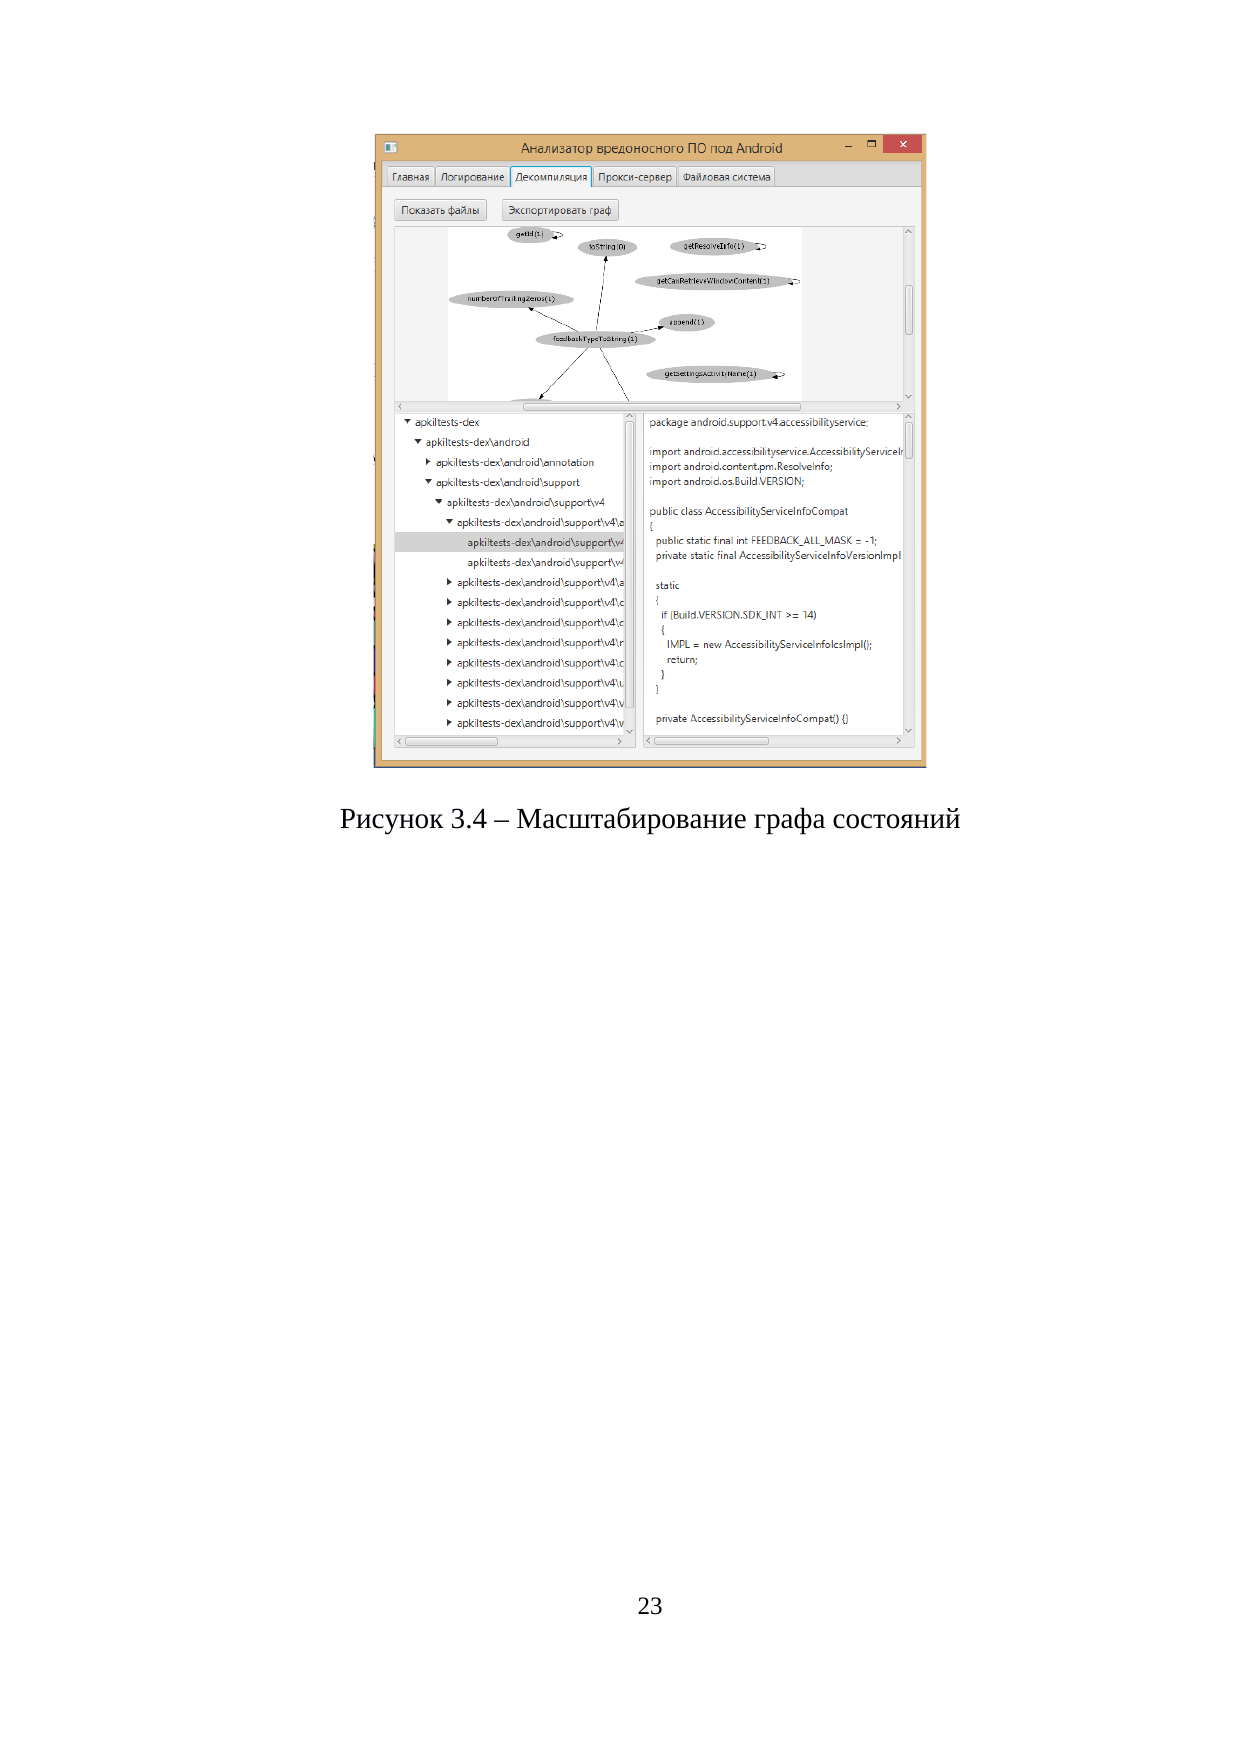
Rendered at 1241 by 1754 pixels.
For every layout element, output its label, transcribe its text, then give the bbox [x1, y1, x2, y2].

text Рисунок 3.4 – Масштабирование графа состояний [118, 801, 1182, 835]
picture [373, 133, 927, 768]
